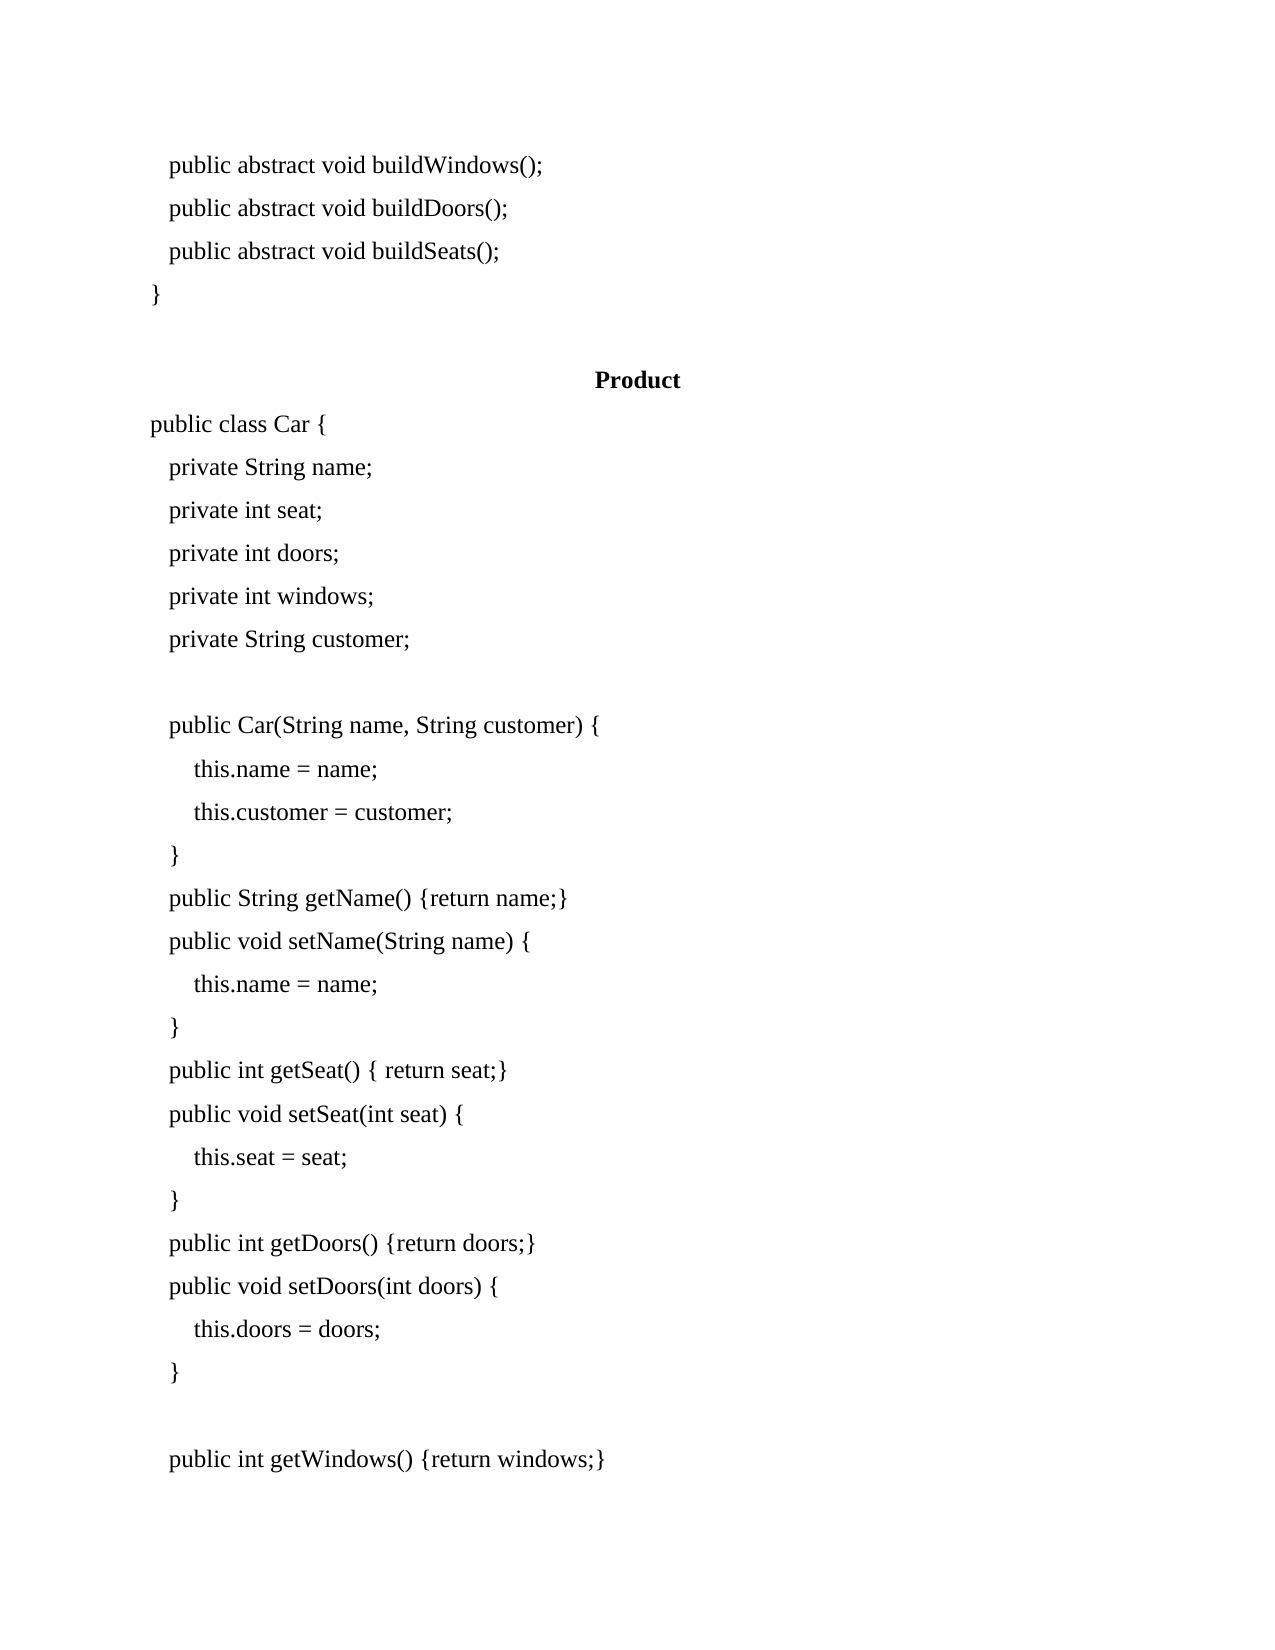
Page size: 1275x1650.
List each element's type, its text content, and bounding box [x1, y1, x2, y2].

text public Car(String name, String customer) { [150, 711, 1125, 739]
text this.customer = customer; [150, 797, 1125, 826]
text } [150, 1357, 1125, 1386]
text Product [150, 366, 1125, 394]
text } [150, 1185, 1125, 1214]
text } [150, 1012, 1125, 1041]
text public void setDoors(int doors) { [150, 1271, 1125, 1300]
text } [150, 279, 1125, 308]
text private String name; [150, 452, 1125, 481]
text this.name = name; [150, 969, 1125, 998]
text public void setName(String name) { [150, 926, 1125, 955]
text private int seat; [150, 495, 1125, 524]
text this.name = name; [150, 754, 1125, 782]
text this.doors = doors; [150, 1314, 1125, 1343]
text public abstract void buildDoors(); [150, 193, 1125, 222]
text public abstract void buildSeats(); [150, 236, 1125, 265]
text private int doors; [150, 538, 1125, 567]
text public int getSeat() { return seat;} [150, 1056, 1125, 1084]
text public int getDoors() {return doors;} [150, 1228, 1125, 1257]
text this.seat = seat; [150, 1142, 1125, 1171]
text public String getName() {return name;} [150, 883, 1125, 912]
text } [150, 840, 1125, 869]
text public class Car { [150, 409, 1125, 437]
text public void setSeat(int seat) { [150, 1099, 1125, 1127]
text private String customer; [150, 624, 1125, 653]
text public abstract void buildWindows(); [150, 150, 1125, 179]
text public int getWindows() {return windows;} [150, 1444, 1125, 1472]
text private int windows; [150, 581, 1125, 610]
